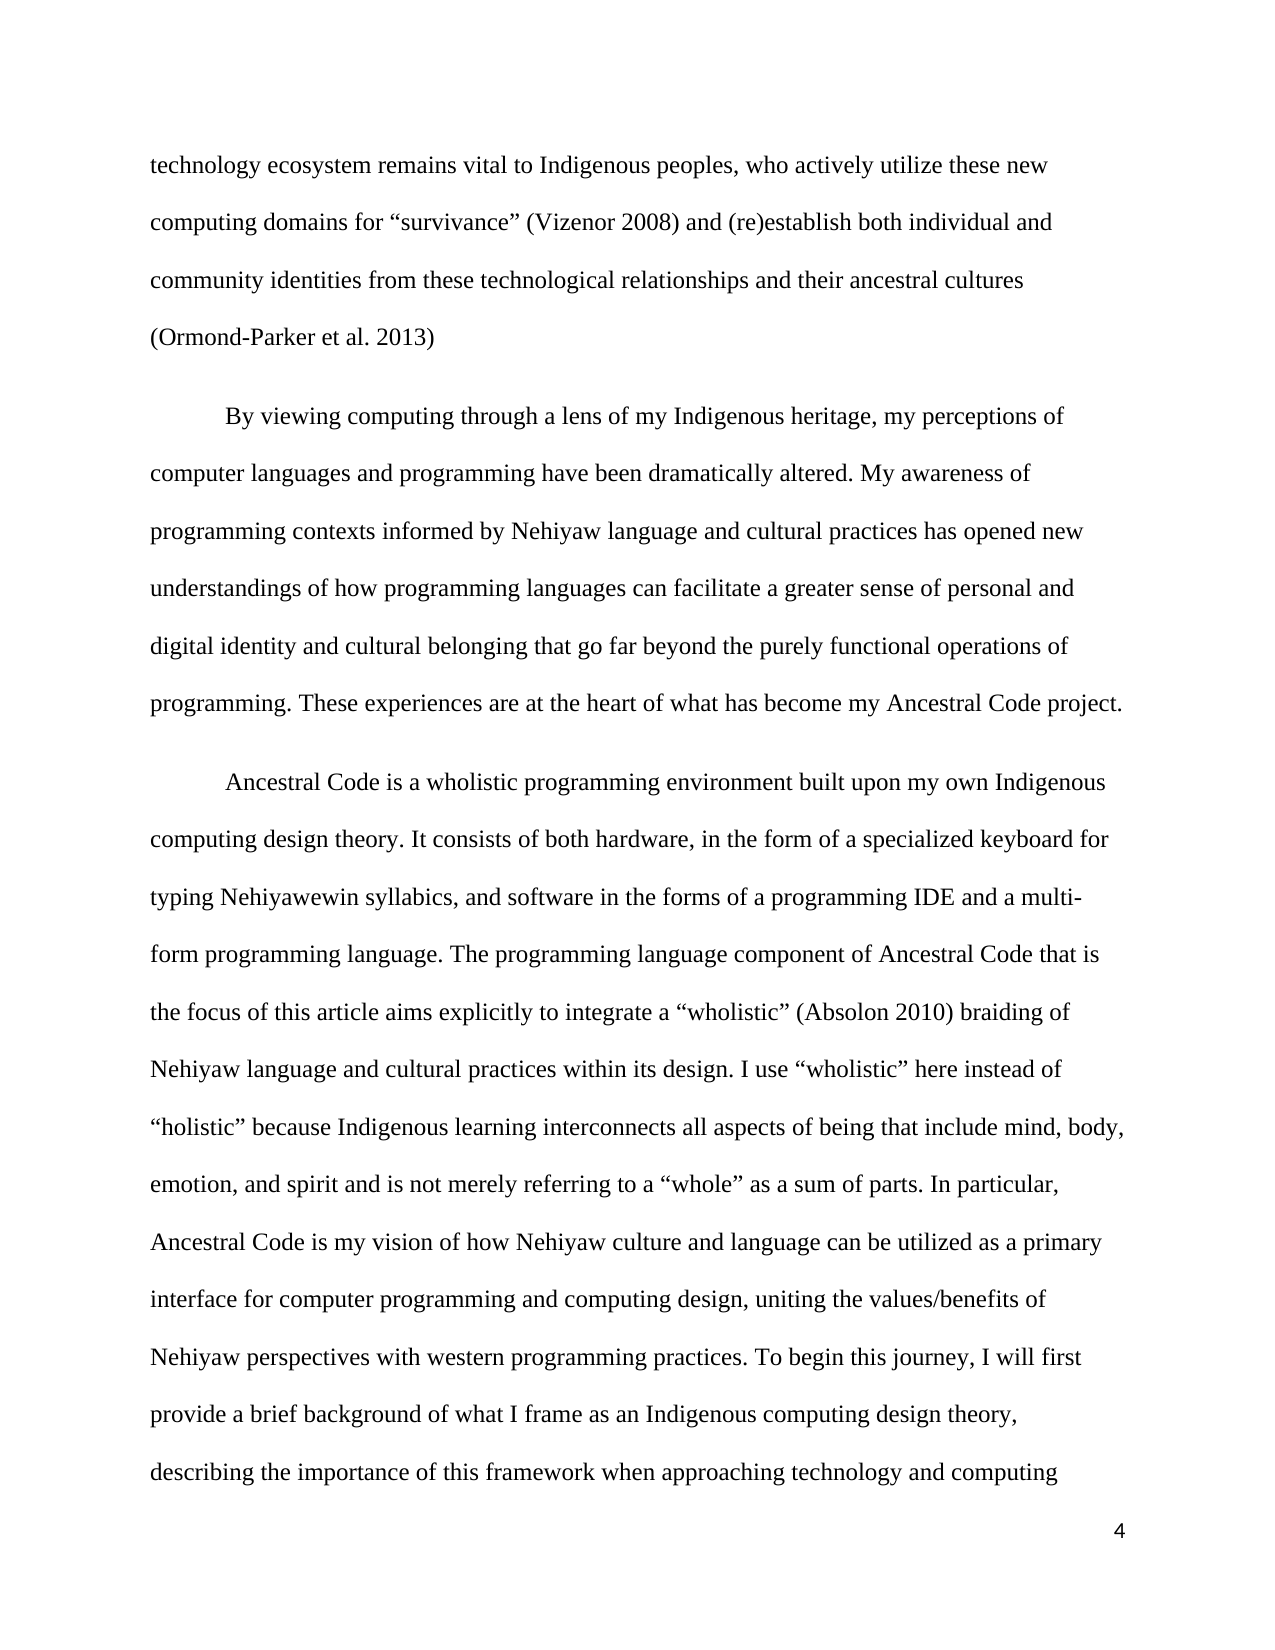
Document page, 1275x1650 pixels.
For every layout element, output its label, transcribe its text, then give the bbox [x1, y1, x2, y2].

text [150, 150, 1125, 351]
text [150, 767, 1125, 1485]
text By viewing computing through a lens of my Indigenous heritage, my perceptions of computer languages and programming have been dramatically altered. My awareness of programming contexts informed by Nehiyaw language and cultural practices has opened new understandings of how programming languages can facilitate a greater sense of personal and digital identity and cultural belonging that go far beyond the purely functional operations of programming. These experiences are at the heart of what has become my Ancestral Code project. [150, 401, 1125, 717]
